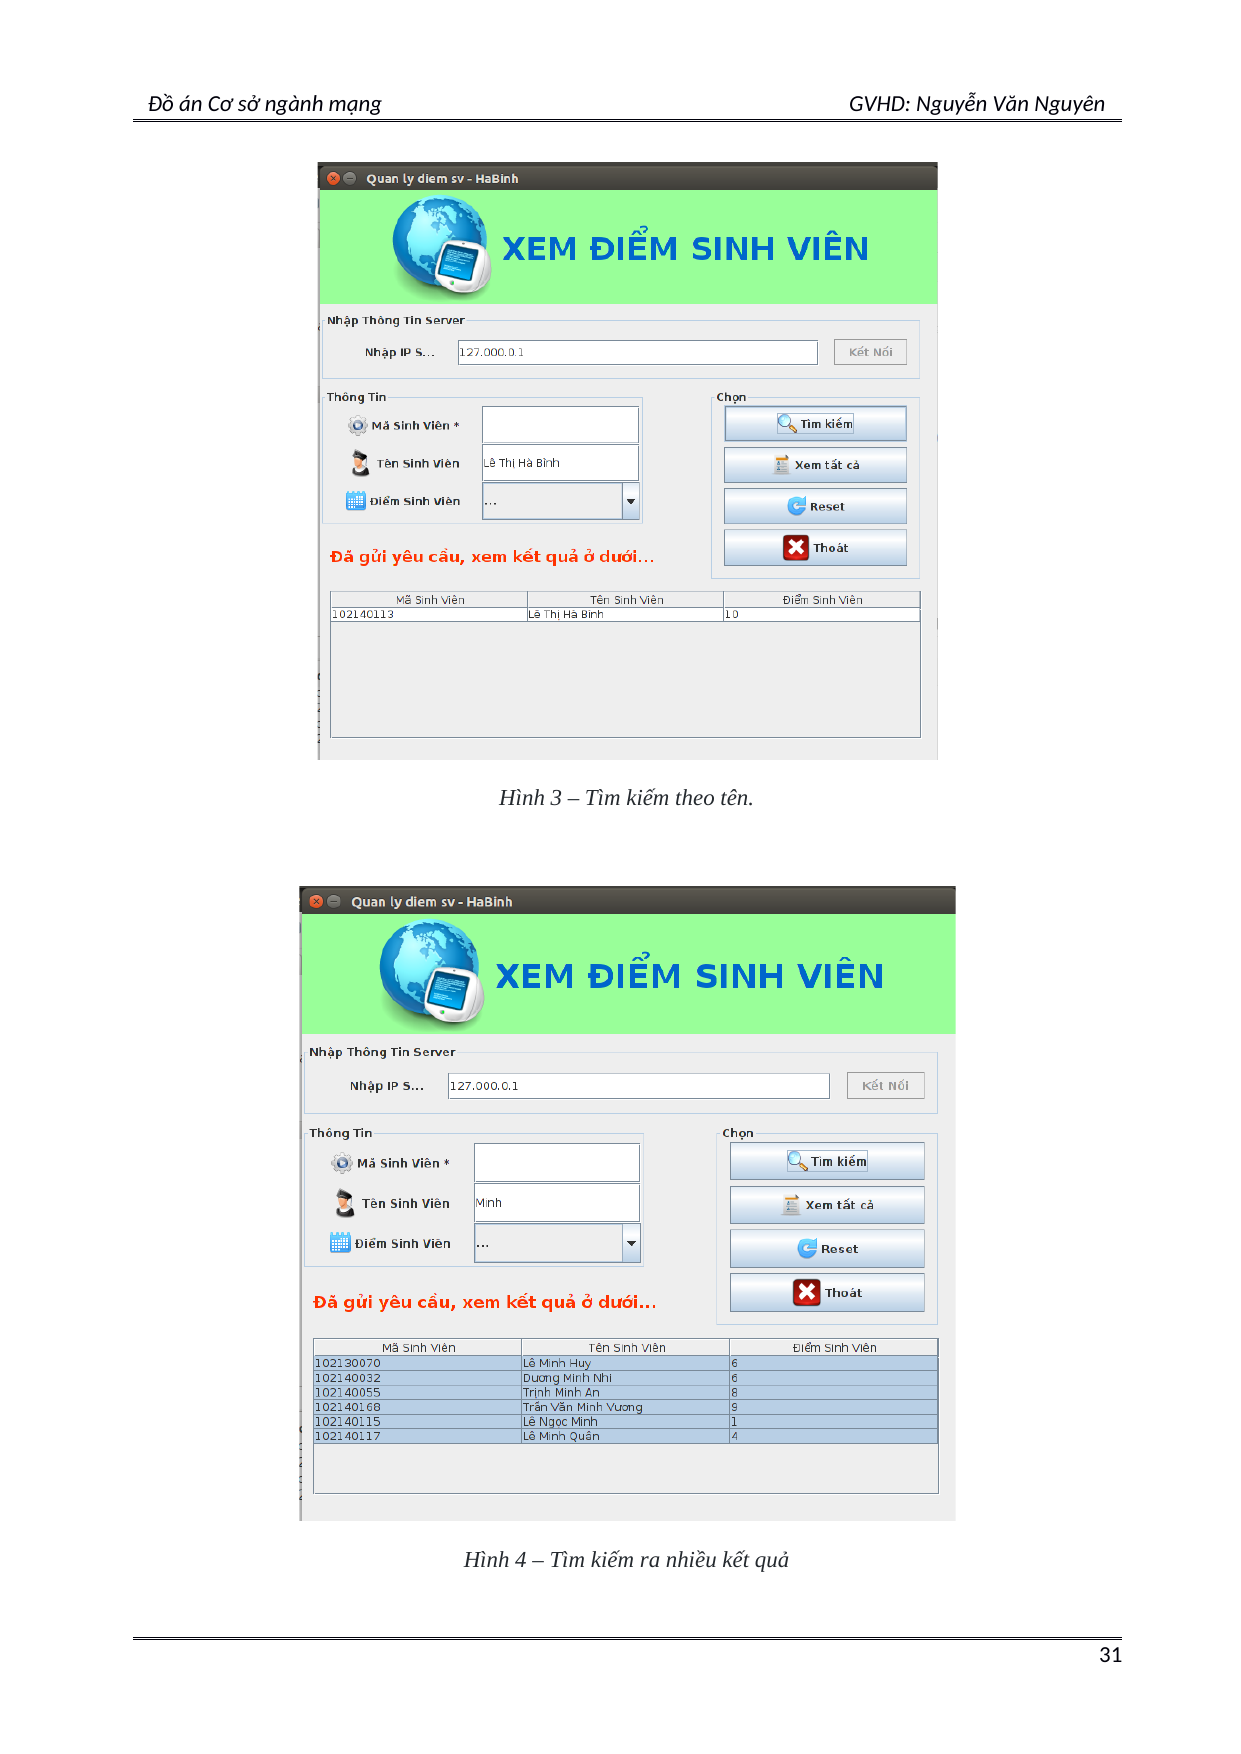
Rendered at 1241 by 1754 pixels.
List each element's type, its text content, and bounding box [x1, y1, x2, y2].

text Hình 4 – Tìm kiếm ra nhiều kết quả [133, 1546, 1122, 1572]
picture [299, 886, 956, 1521]
text Hình 3 – Tìm kiếm theo tên. [133, 784, 1122, 811]
picture [317, 162, 938, 760]
